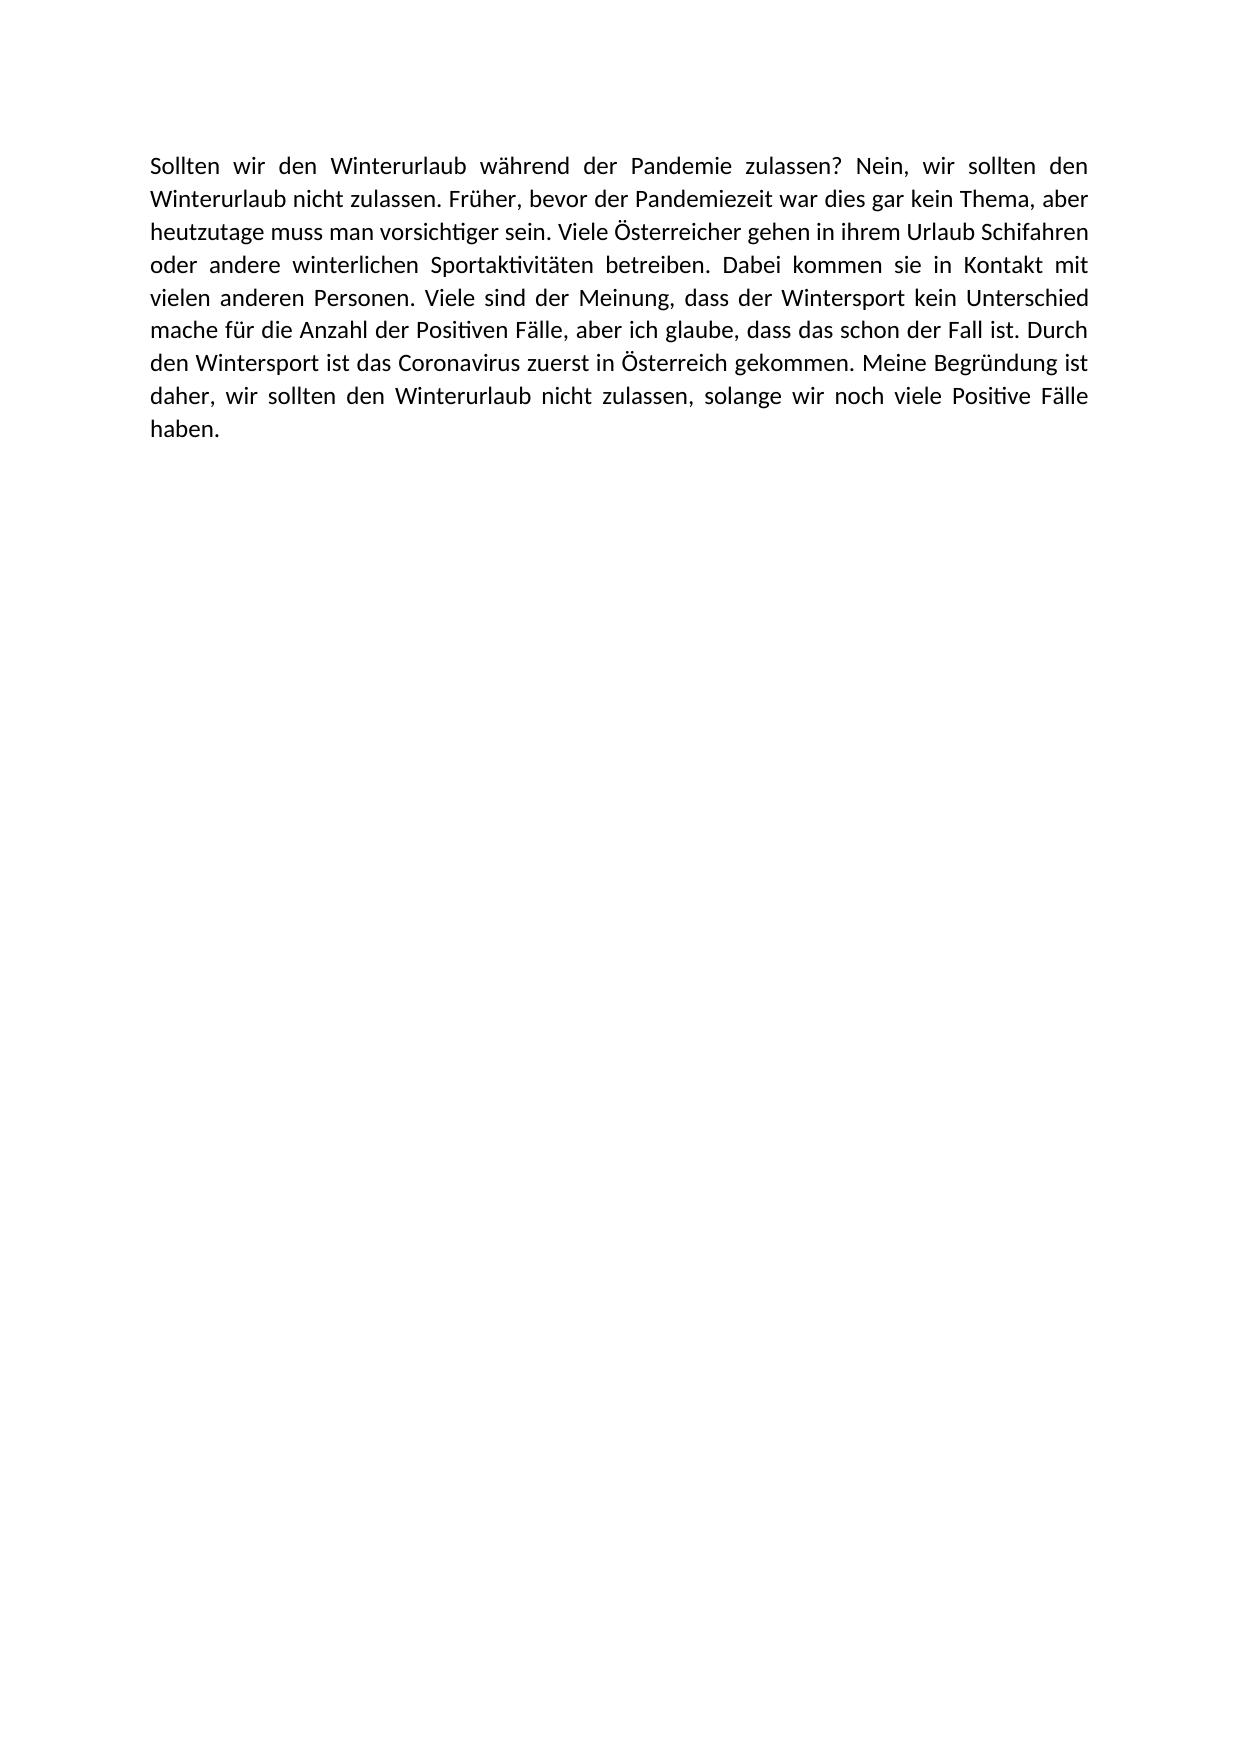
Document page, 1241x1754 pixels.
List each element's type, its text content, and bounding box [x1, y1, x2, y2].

text Sollten wir den Winterurlaub während der Pandemie zulassen? Nein, wir sollten den Winterurlaub nicht zulassen. Früher, bevor der Pandemiezeit war dies gar kein Thema, aber heutzutage muss man vorsichtiger sein. Viele Österreicher gehen in ihrem Urlaub Schifahren oder andere winterlichen Sportaktivitäten betreiben. Dabei kommen sie in Kontakt mit vielen anderen Personen. Viele sind der Meinung, dass der Wintersport kein Unterschied mache für die Anzahl der Positiven Fälle, aber ich glaube, dass das schon der Fall ist. Durch den Wintersport ist das Coronavirus zuerst in Österreich gekommen. Meine Begründung ist daher, wir sollten den Winterurlaub nicht zulassen, solange wir noch viele Positive Fälle haben. [150, 150, 1090, 444]
